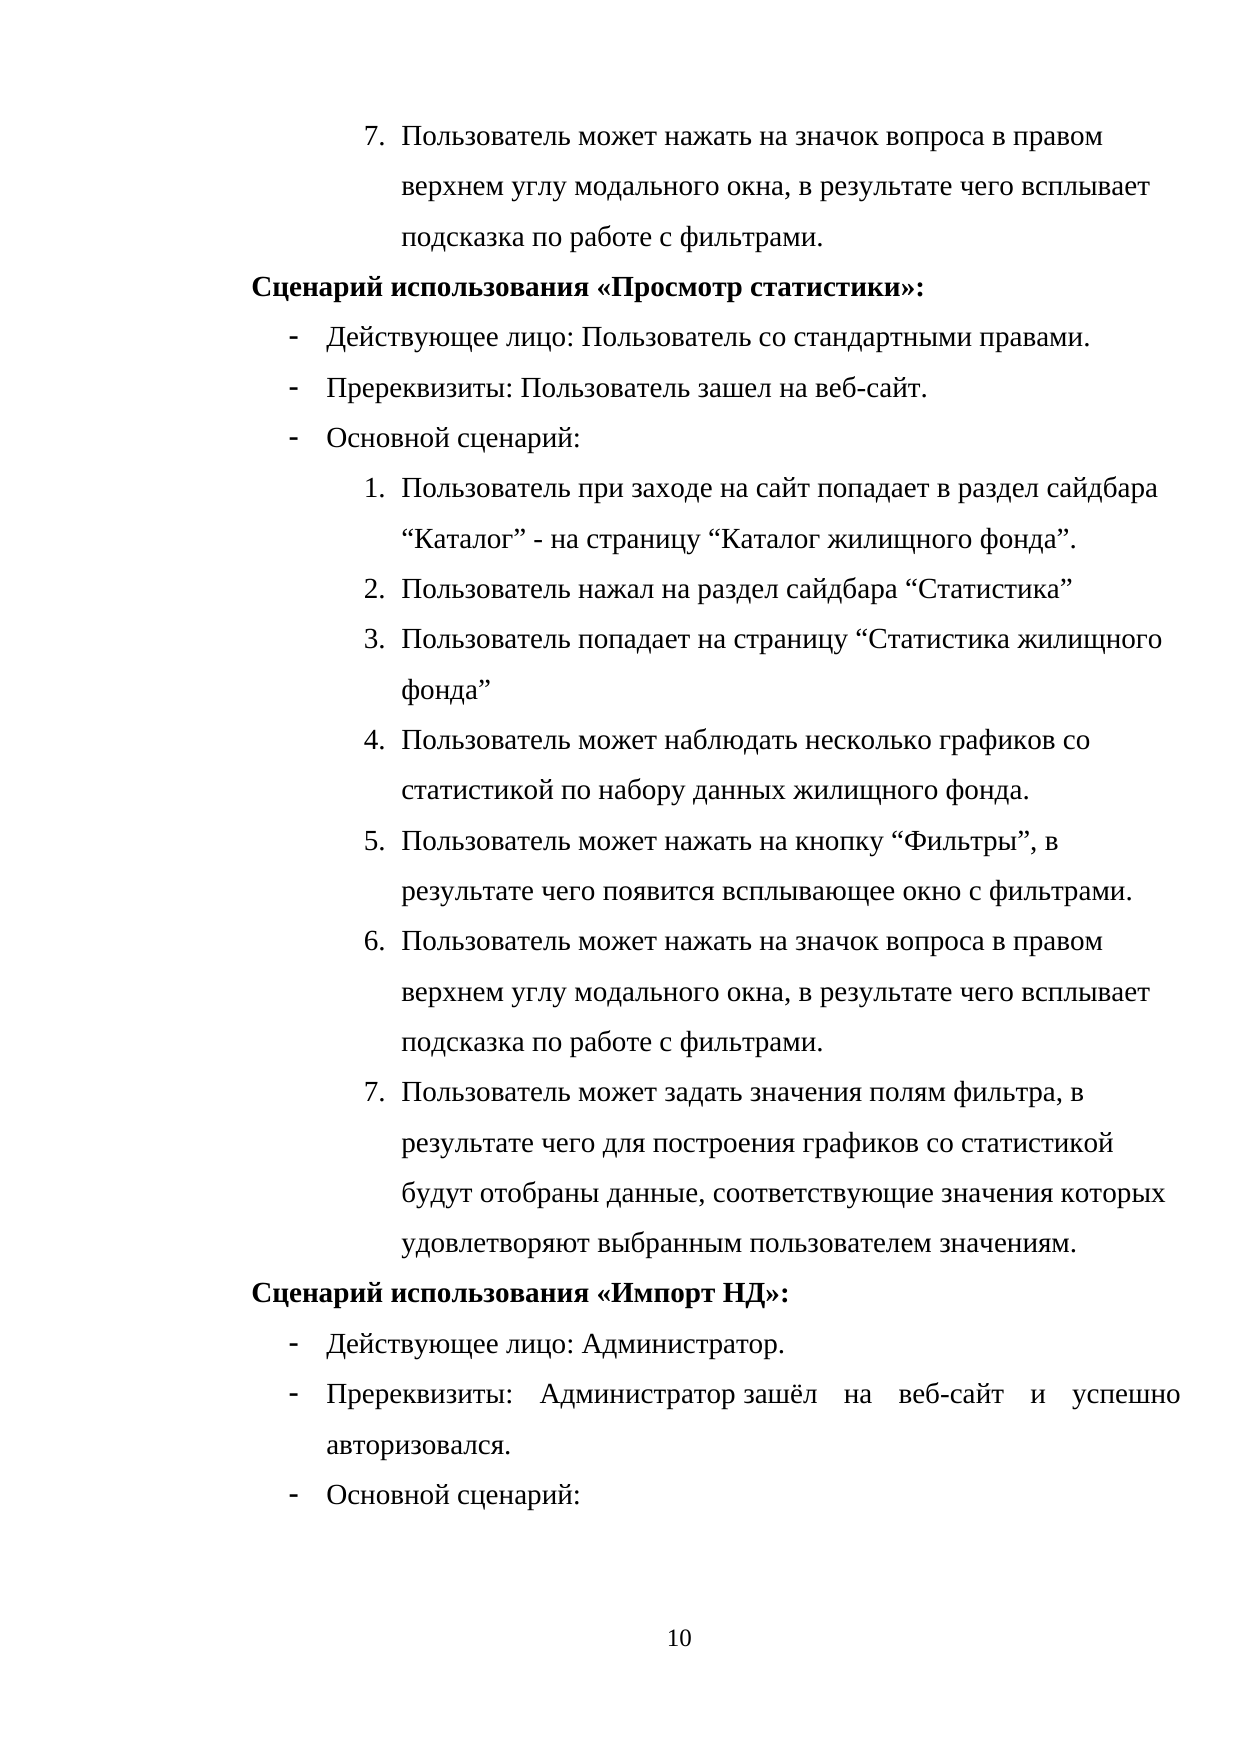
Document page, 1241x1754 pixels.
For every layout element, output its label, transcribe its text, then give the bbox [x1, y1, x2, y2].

list Пользователь нажал на раздел сайдбара “Статистика” [363, 571, 1181, 605]
list Пользователь может нажать на кнопку “Фильтры”, в результате чего появится всплывающее окно с фильтрами. [363, 823, 1181, 907]
list Пререквизиты: Пользователь зашел на веб-сайт. [288, 370, 1181, 403]
list Основной сценарий: [288, 1477, 1181, 1511]
list Пользователь может нажать на значок вопроса в правом верхнем углу модального окна, в результате чего всплывает подсказка по работе с фильтрами. [363, 923, 1181, 1058]
list Пользователь может наблюдать несколько графиков со статистикой по набору данных жилищного фонда. [363, 722, 1181, 806]
list Пользователь при заходе на сайт попадает в раздел сайдбара “Каталог” - на страницу “Каталог жилищного фонда”. [363, 471, 1181, 554]
list Пользователь попадает на страницу “Статистика жилищного фонда” [363, 622, 1181, 705]
list Пререквизиты: Администратор зашёл на веб-сайт и успешно авторизовался. [288, 1376, 1181, 1460]
list Основной сценарий: [288, 420, 1181, 454]
list Пользователь может задать значения полям фильтра, в результате чего для построения графиков со статистикой будут отобраны данные, соответствующие значения которых удовлетворяют выбранным пользователем значениям. [363, 1074, 1181, 1259]
text Сценарий использования «Импорт НД»: [177, 1276, 1181, 1309]
list Действующее лицо: Администратор. [288, 1326, 1181, 1359]
list Действующее лицо: Пользователь со стандартными правами. [288, 319, 1181, 353]
text Сценарий использования «Просмотр статистики»: [177, 269, 1181, 303]
list Пользователь может нажать на значок вопроса в правом верхнем углу модального окна, в результате чего всплывает подсказка по работе с фильтрами. [363, 118, 1181, 252]
